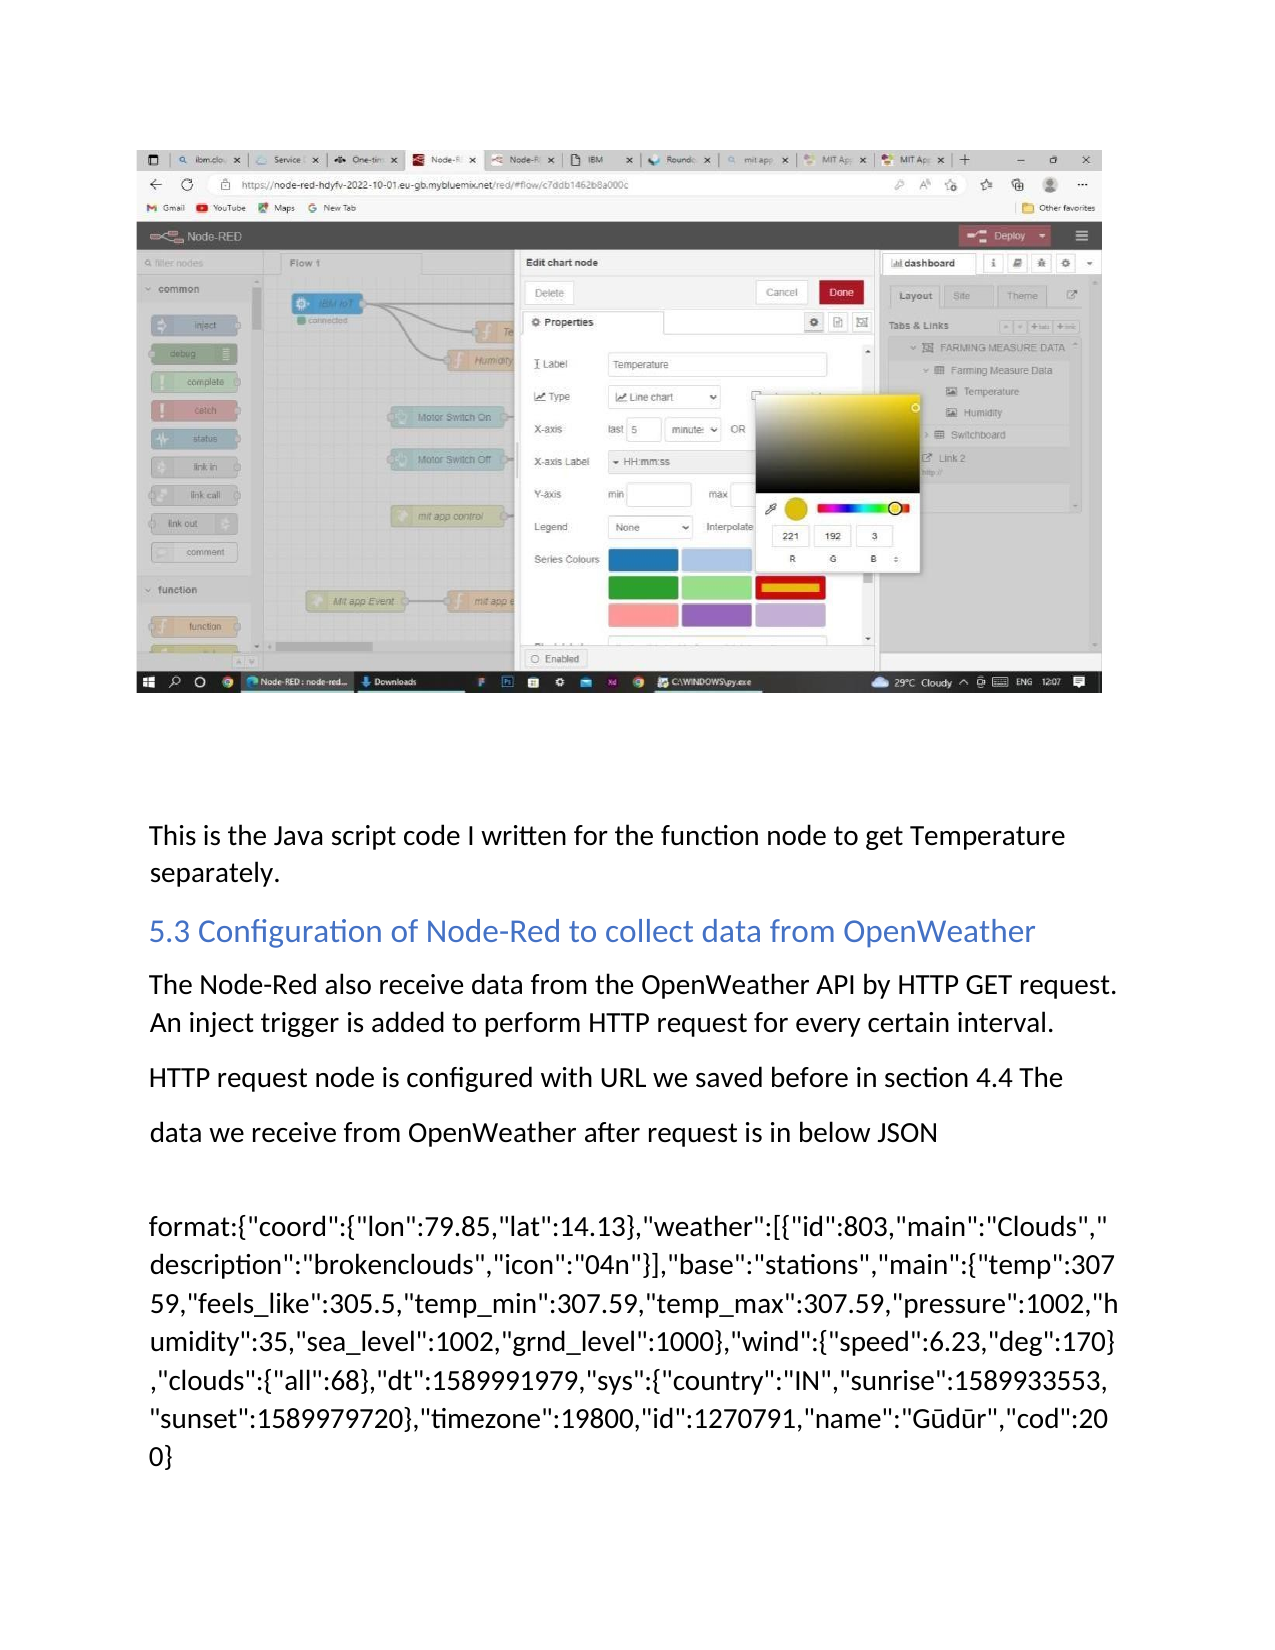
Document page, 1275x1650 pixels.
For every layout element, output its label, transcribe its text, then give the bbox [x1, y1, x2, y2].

text description":"brokenclouds","icon":"04n"}],"base":"stations","main":{"temp":307 59,"feels_like":305.5,"temp_min":307.59,"temp_max":307.59,"pressure":1002,"h umidity":35,"sea_level":1002,"grnd_level":1000},"wind":{"speed":6.23,"deg":170} [149, 1246, 1123, 1359]
picture [136, 150, 1102, 693]
text The Node-Red also receive data from the OpenWeather API by HTTP GET request. An inject trigger is added to perform HTTP request for every certain interval. [148, 966, 1144, 1040]
text ,"clouds":{"all":68},"dt":1589991979,"sys":{"country":"IN","sunrise":1589933553, "sunset":1589979720},"timezone":19800,"id":1270791,"name":"Gūdūr","cod":20 0} [148, 1362, 1117, 1474]
text HTTP request node is configured with URL we saved before in section 4.4 The data we receive from OpenWeather after request is in below JSON [148, 1059, 1091, 1150]
text format:{"coord":{"lon":79.85,"lat":14.13},"weather":[{"id":803,"main":"Clouds"," [148, 1208, 1237, 1244]
text This is the Java script code I written for the function node to get Temperature separately. [148, 817, 1091, 890]
subtitle Configuration of Node-Red to collect data from OpenWeather [148, 910, 1237, 951]
